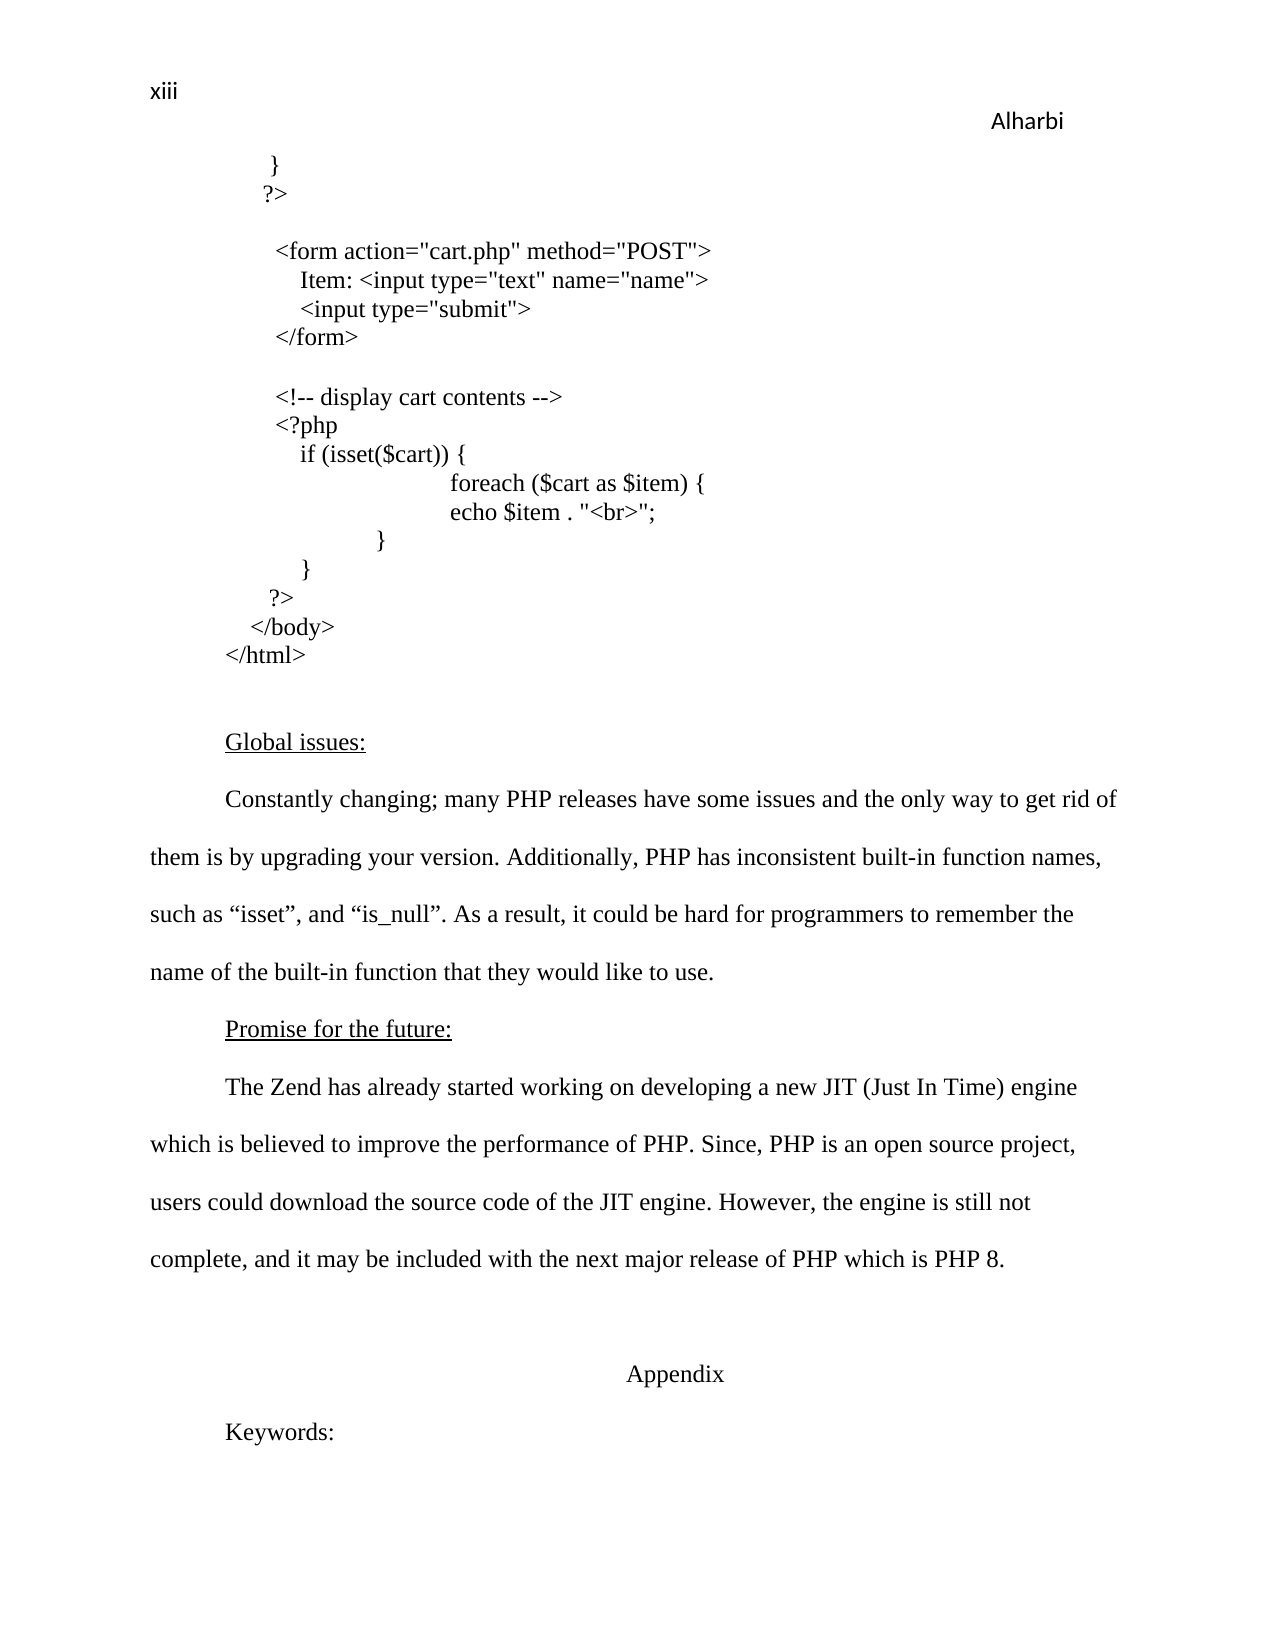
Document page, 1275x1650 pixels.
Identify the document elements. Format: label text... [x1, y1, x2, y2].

text Constantly changing; many PHP releases have some issues and the only way to get rid of them is by upgrading your version. Additionally, PHP has inconsistent built-in function names, such as “isset”, and “is_null”. As a result, it could be hard for programmers to remember the name of the built-in function that they would like to use. [150, 784, 1125, 986]
text if (isset($cart)) { [150, 439, 1125, 468]
text The Zend has already started working on developing a new JIT (Just In Time) engine which is believed to improve the performance of PHP. Since, PHP is an open source project, users could download the source code of the JIT engine. However, the engine is still not complete, and it may be included with the next major release of PHP which is PHP 8. [150, 1072, 1125, 1273]
text Item: <input type="text" name="name"> [150, 265, 1125, 294]
text </form> [150, 322, 1125, 351]
text <form action="cart.php" method="POST"> [150, 236, 1125, 265]
text Keywords: [150, 1417, 1125, 1446]
text echo $item . "<br>"; [150, 497, 1125, 526]
text } [150, 150, 1125, 179]
text } [150, 554, 1125, 583]
text ?> [150, 583, 1125, 612]
text foreach ($cart as $item) { [150, 468, 1125, 497]
text </html> [150, 641, 1125, 669]
text <!-- display cart contents --> [150, 382, 1125, 411]
text <input type="submit"> [150, 294, 1125, 322]
text Appendix [150, 1359, 1125, 1388]
text Promise for the future: [150, 1014, 1125, 1043]
text Global issues: [150, 727, 1125, 756]
text ?> [150, 179, 1125, 207]
text } [150, 526, 1125, 554]
text <?php [150, 411, 1125, 439]
text </body> [150, 612, 1125, 641]
